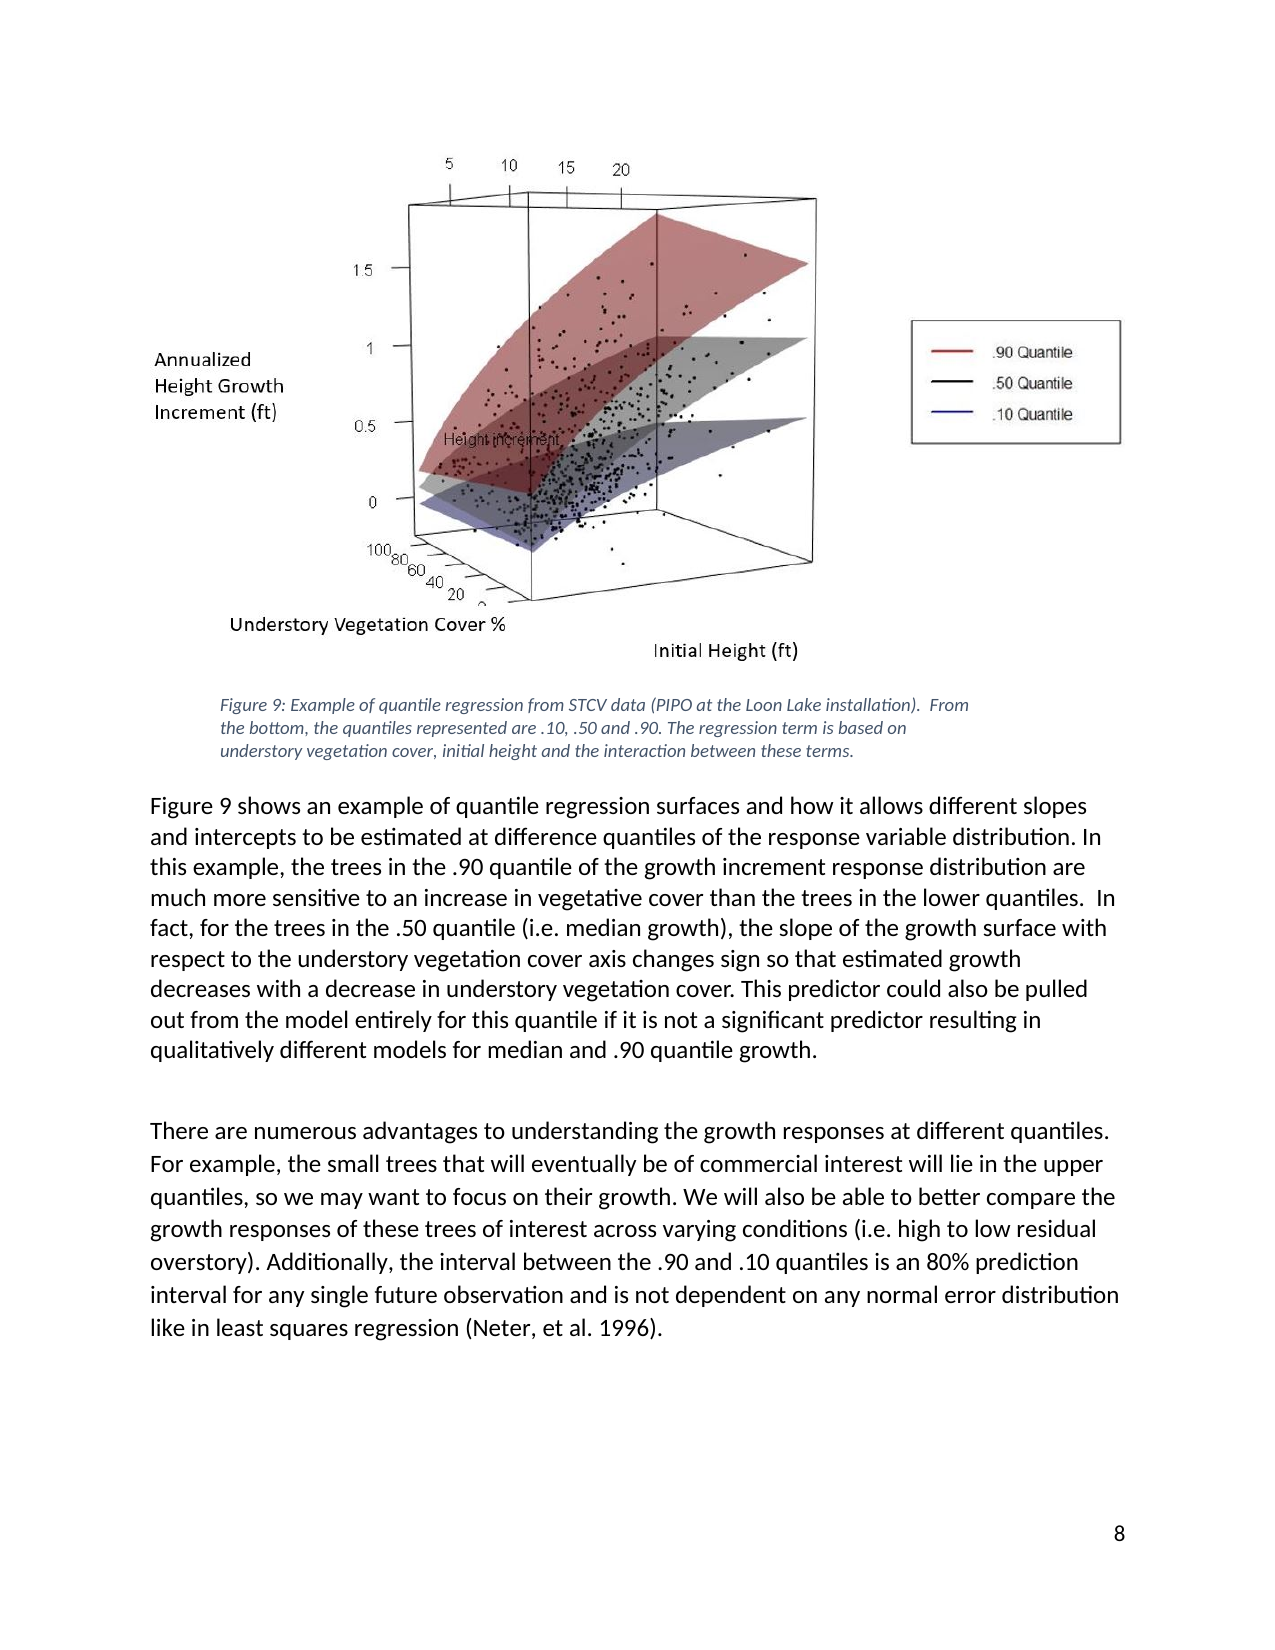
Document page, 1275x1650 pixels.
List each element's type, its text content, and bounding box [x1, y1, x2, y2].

picture [150, 150, 1125, 673]
text Figure 9 shows an example of quantile regression surfaces and how it allows different slopes and intercepts to be estimated at difference quantiles of the response variable distribution. In this example, the trees in the .90 quantile of the growth increment response distribution are much more sensitive to an increase in vegetative cover than the trees in the lower quantiles. In fact, for the trees in the .50 quantile (i.e. median growth), the slope of the growth surface with respect to the understory vegetation cover axis changes sign so that estimated growth decreases with a decrease in understory vegetation cover. This predictor could also be pulled out from the model entirely for this quantile if it is not a significant predictor resulting in qualitatively different models for median and .90 quantile growth. [150, 791, 1125, 1065]
text There are numerous advantages to understanding the growth responses at different quantiles. For example, the small trees that will eventually be of commercial interest will lie in the upper quantiles, so we may want to focus on their growth. We will also be able to better compare the growth responses of these trees of interest across varying conditions (i.e. high to low residual overstory). Additionally, the interval between the .90 and .10 quantiles is an 80% prediction interval for any single future observation and is not dependent on any normal error distribution like in least squares regression (Neter, et al. 1996). [150, 1115, 1125, 1343]
